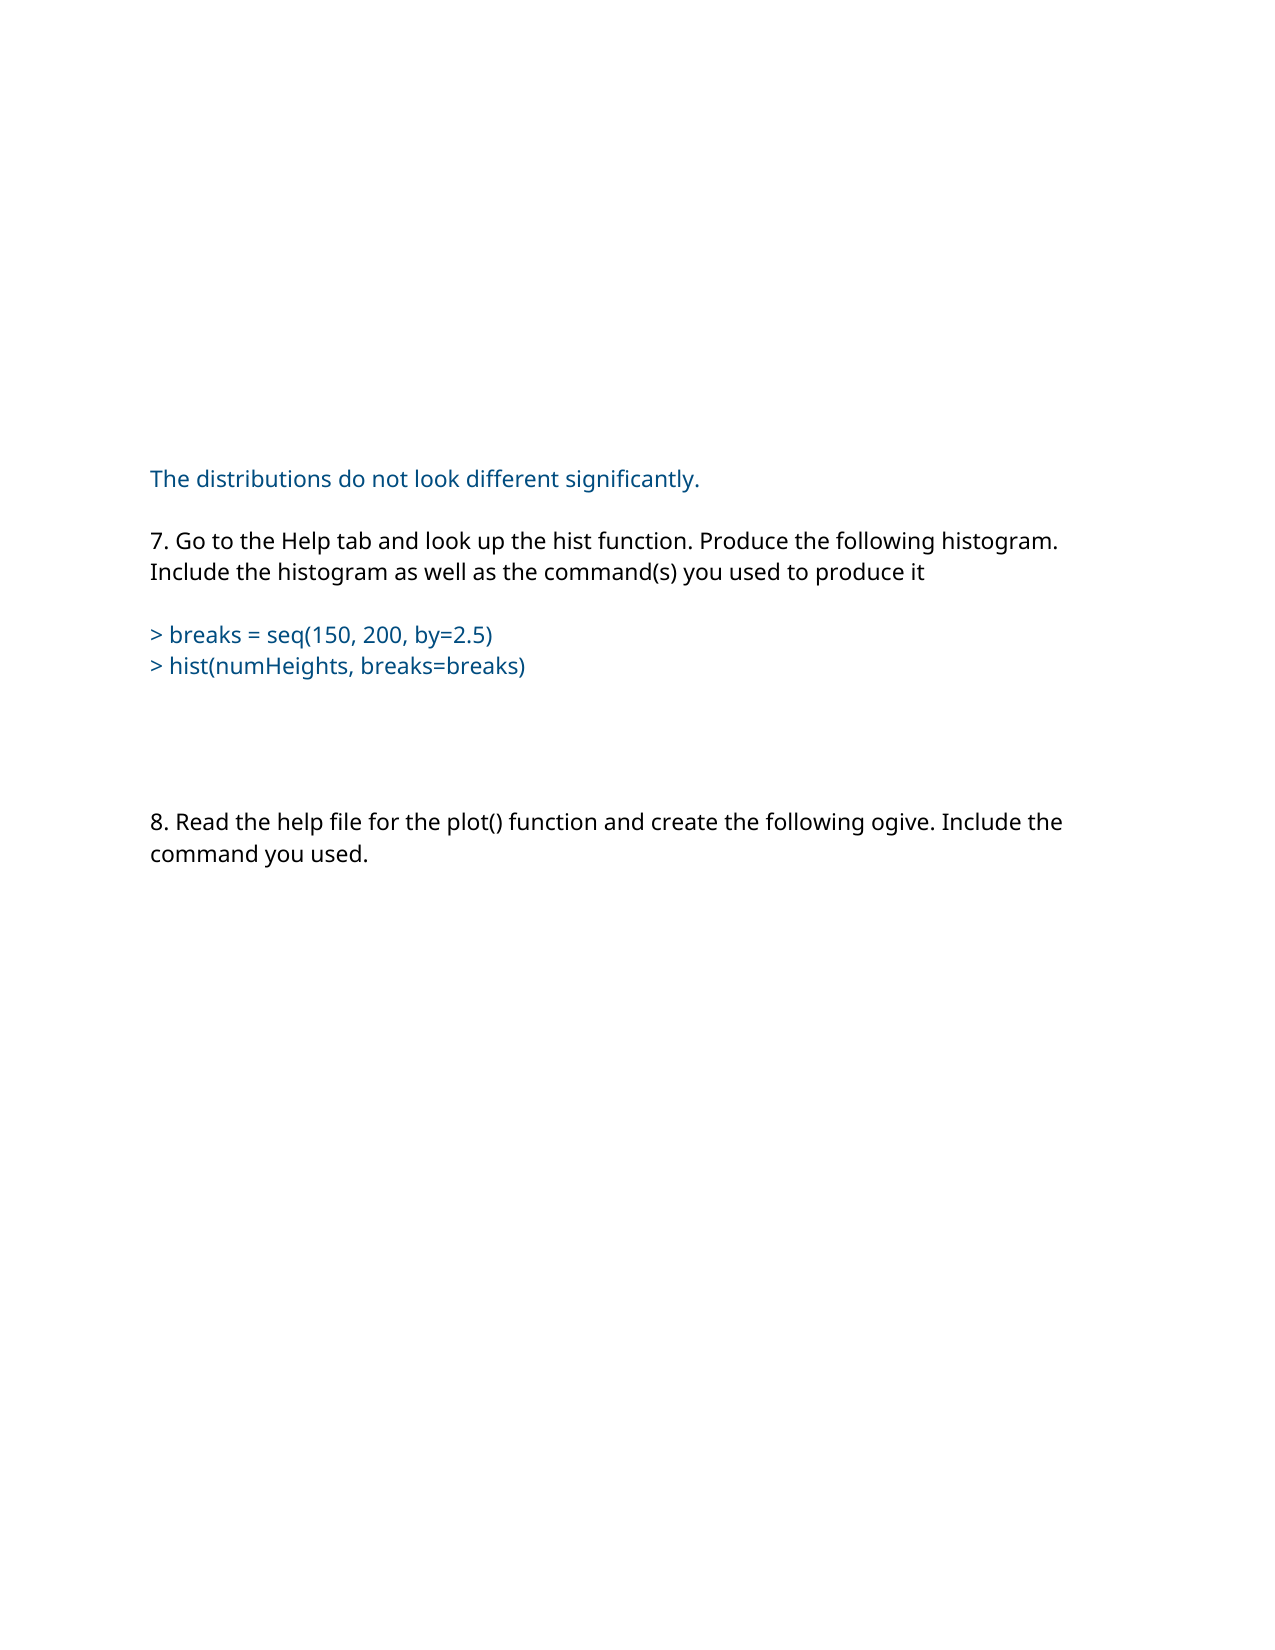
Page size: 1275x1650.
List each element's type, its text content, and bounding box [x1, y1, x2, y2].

text > breaks = seq(150, 200, by=2.5) [150, 619, 1125, 650]
text 8. Read the help file for the plot() function and create the following ogive. Include the command you used. [150, 806, 1125, 869]
text Include the histogram as well as the command(s) you used to produce it [150, 556, 1125, 587]
text 7. Go to the Help tab and look up the hist function. Produce the following histogram. [150, 525, 1125, 556]
text > hist(numHeights, breaks=breaks) [150, 650, 1125, 681]
text The distributions do not look different significantly. [150, 462, 1125, 494]
